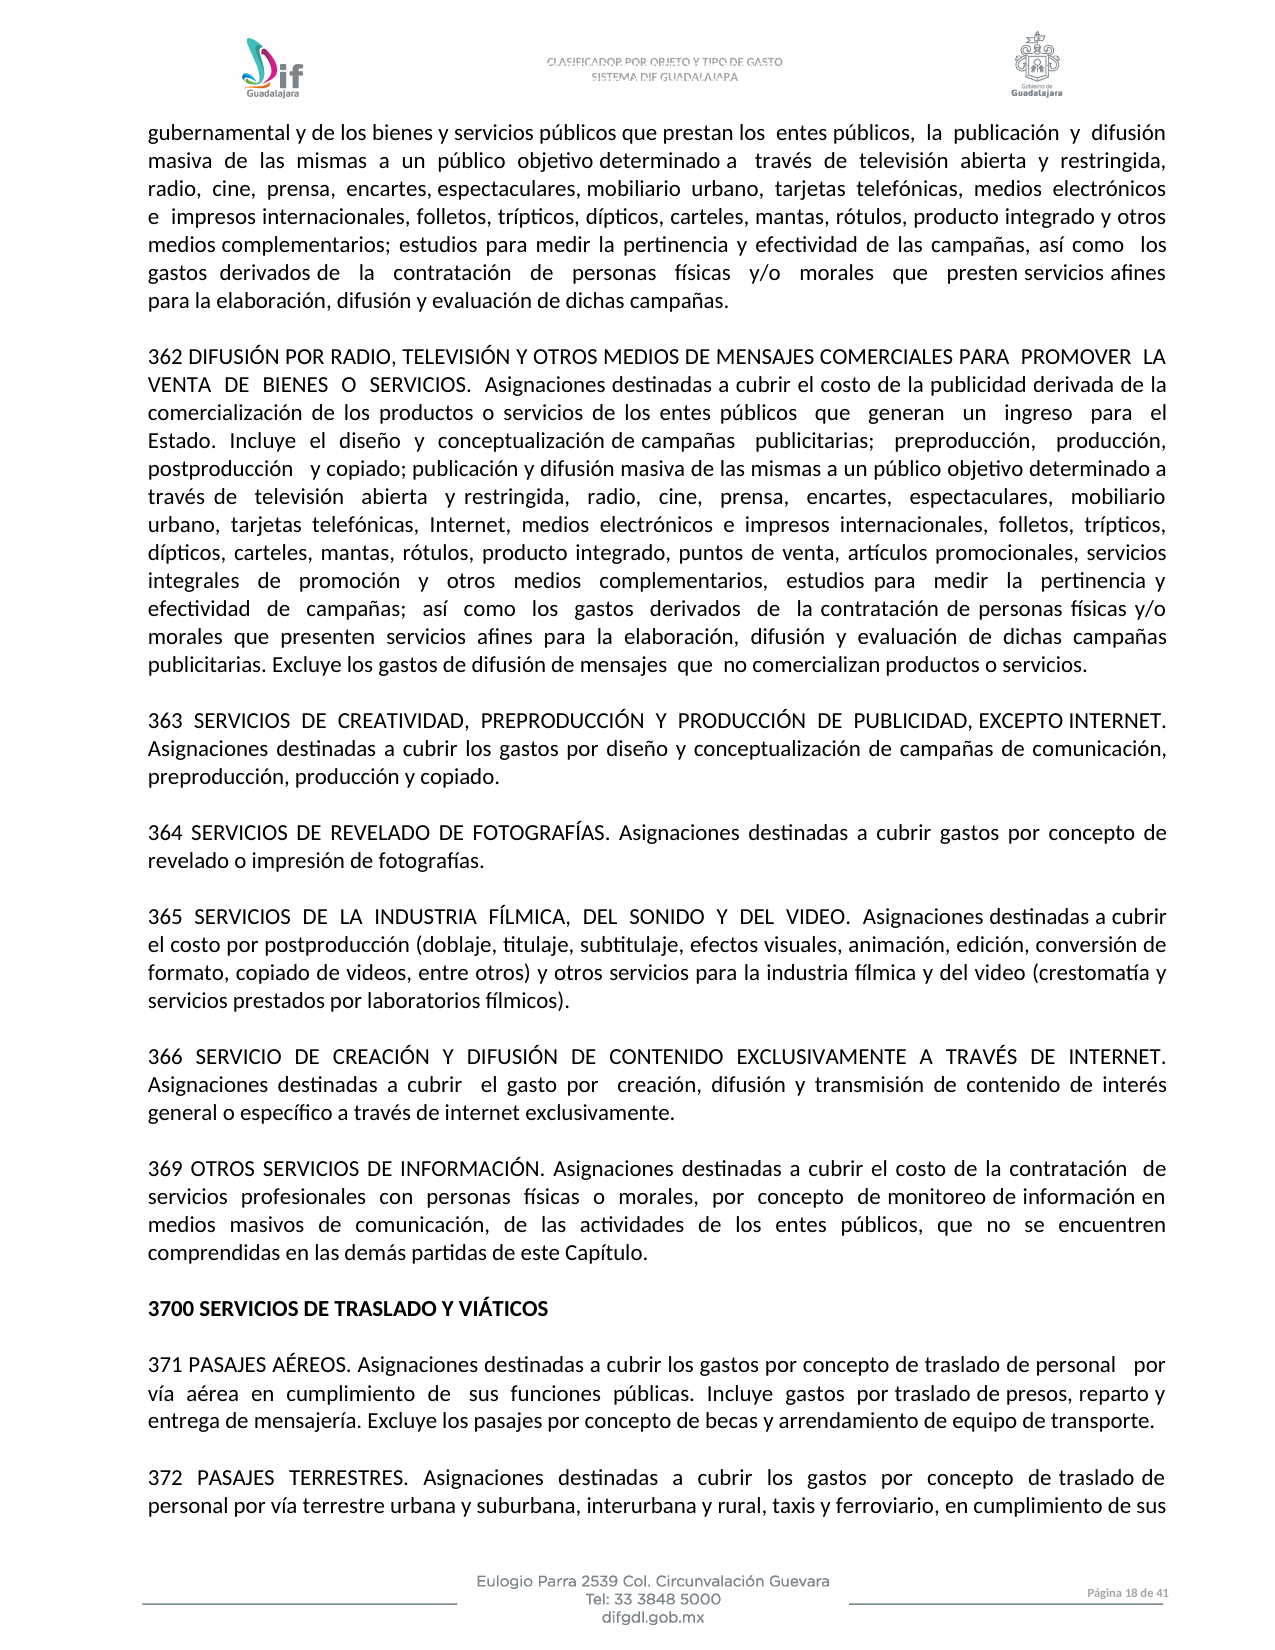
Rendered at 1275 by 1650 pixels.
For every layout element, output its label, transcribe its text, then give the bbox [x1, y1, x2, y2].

text 362 DIFUSIÓN POR RADIO, TELEVISIÓN Y OTROS MEDIOS DE MENSAJES COMERCIALES PARA PROMOVER LA VENTA DE BIENES O SERVICIOS. Asignaciones destinadas a cubrir el costo de la publicidad derivada de la comercialización de los productos o servicios de los entes públicos que generan un ingreso para el Estado. Incluye el diseño y conceptualización de campañas publicitarias; preproducción, producción, postproducción y copiado; publicación y difusión masiva de las mismas a un público objetivo determinado a través de televisión abierta y restringida, radio, cine, prensa, encartes, espectaculares, mobiliario urbano, tarjetas telefónicas, Internet, medios electrónicos e impresos internacionales, folletos, trípticos, dípticos, carteles, mantas, rótulos, producto integrado, puntos de venta, artículos promocionales, servicios integrales de promoción y otros medios complementarios, estudios para medir la pertinencia y efectividad de campañas; así como los gastos derivados de la contratación de personas físicas y/o morales que presenten servicios afines para la elaboración, difusión y evaluación de dichas campañas publicitarias. Excluye los gastos de difusión de mensajes que no comercializan productos o servicios. [148, 342, 1169, 678]
text 364 SERVICIOS DE REVELADO DE FOTOGRAFÍAS. Asignaciones destinadas a cubrir gastos por concepto de revelado o impresión de fotografías. [148, 818, 1169, 874]
picture [617, 15, 1100, 99]
picture [142, 1573, 1164, 1650]
text 3700 SERVICIOS DE TRASLADO Y VIÁTICOS [148, 1294, 1169, 1323]
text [148, 1463, 1169, 1519]
text 369 OTROS SERVICIOS DE INFORMACIÓN. Asignaciones destinadas a cubrir el costo de la contratación de servicios profesionales con personas físicas o morales, por concepto de monitoreo de información en medios masivos de comunicación, de las actividades de los entes públicos, que no se encuentren comprendidas en las demás partidas de este Capítulo. [148, 1154, 1169, 1267]
text 363 SERVICIOS DE CREATIVIDAD, PREPRODUCCIÓN Y PRODUCCIÓN DE PUBLICIDAD, EXCEPTO INTERNET. Asignaciones destinadas a cubrir los gastos por diseño y conceptualización de campañas de comunicación, preproducción, producción y copiado. [148, 706, 1169, 790]
picture [209, 18, 442, 102]
text 366 SERVICIO DE CREACIÓN Y DIFUSIÓN DE CONTENIDO EXCLUSIVAMENTE A TRAVÉS DE INTERNET. Asignaciones destinadas a cubrir el gasto por creación, difusión y transmisión de contenido de interés general o específico a través de internet exclusivamente. [148, 1042, 1169, 1126]
text 371 PASAJES AÉREOS. Asignaciones destinadas a cubrir los gastos por concepto de traslado de personal por vía aérea en cumplimiento de sus funciones públicas. Incluye gastos por traslado de presos, reparto y entrega de mensajería. Excluye los pasajes por concepto de becas y arrendamiento de equipo de transporte. [148, 1351, 1169, 1435]
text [148, 118, 1169, 314]
text 365 SERVICIOS DE LA INDUSTRIA FÍLMICA, DEL SONIDO Y DEL VIDEO. Asignaciones destinadas a cubrir el costo por postproducción (doblaje, titulaje, subtitulaje, efectos visuales, animación, edición, conversión de formato, copiado de videos, entre otros) y otros servicios para la industria fílmica y del video (crestomatía y servicios prestados por laboratorios fílmicos). [148, 902, 1169, 1014]
